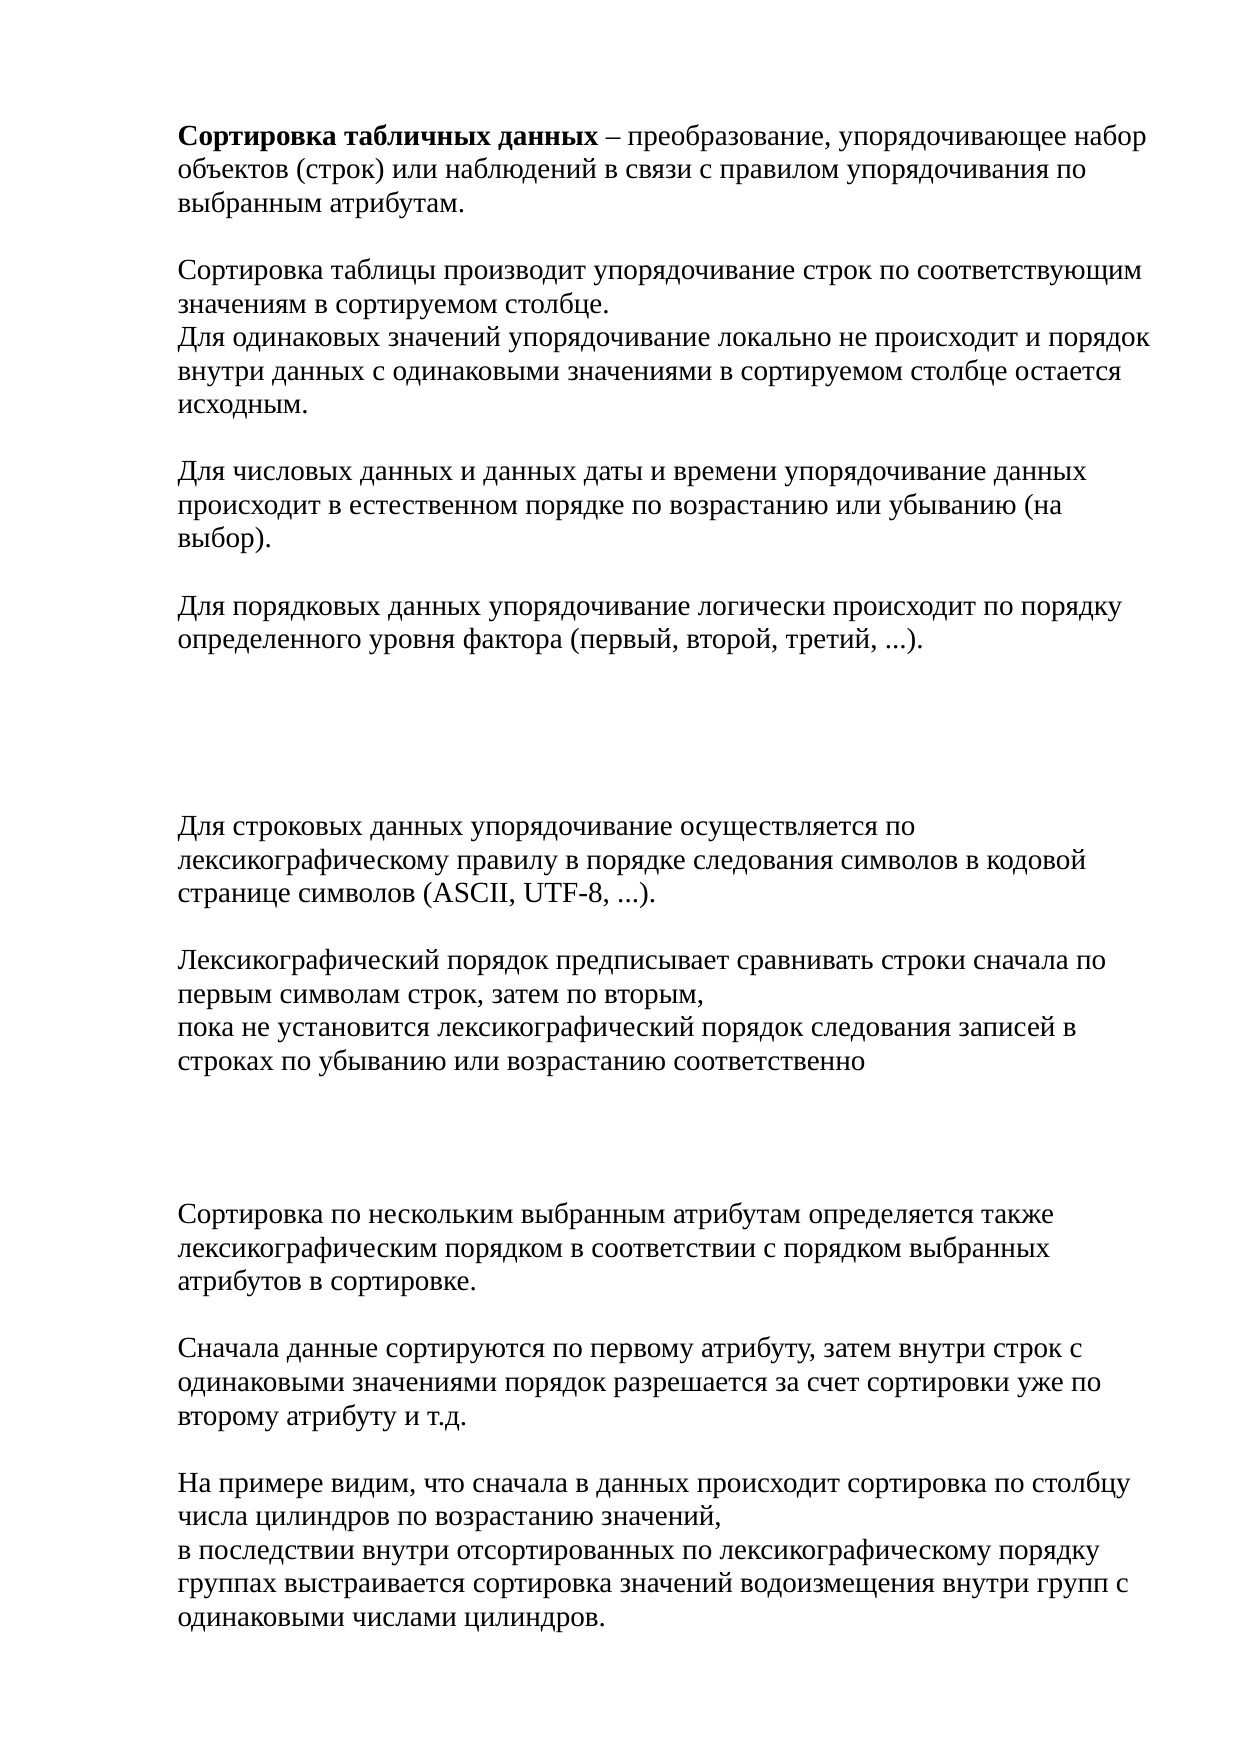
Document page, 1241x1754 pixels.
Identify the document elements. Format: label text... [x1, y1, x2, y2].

text Для порядковых данных упорядочивание логически происходит по порядку определенного уровня фактора (первый, второй, третий, ...). [177, 588, 1152, 655]
text Сортировка табличных данных – преобразование, упорядочивающее набор объектов (строк) или наблюдений в связи с правилом упорядочивания по выбранным атрибутам. [177, 118, 1152, 219]
text пока не установится лексикографический порядок следования записей в строках по убыванию или возрастанию соответственно [177, 1009, 1152, 1077]
text На примере видим, что сначала в данных происходит сортировка по столбцу числа цилиндров по возрастанию значений, [177, 1465, 1152, 1532]
text Сначала данные сортируются по первому атрибуту, затем внутри строк с одинаковыми значениями порядок разрешается за счет сортировки уже по второму атрибуту и т.д. [177, 1331, 1152, 1431]
text Для строковых данных упорядочивание осуществляется по лексикографическому правилу в порядке следования символов в кодовой странице символов (ASCII, UTF-8, ...). [177, 808, 1152, 909]
text Для числовых данных и данных даты и времени упорядочивание данных происходит в естественном порядке по возрастанию или убыванию (на выбор). [177, 453, 1152, 554]
text Для одинаковых значений упорядочивание локально не происходит и порядок внутри данных с одинаковыми значениями в сортируемом столбце остается исходным. [177, 319, 1152, 420]
text Сортировка таблицы производит упорядочивание строк по соответствующим значениям в сортируемом столбце. [177, 252, 1152, 319]
text Лексикографический порядок предписывает сравнивать строки сначала по первым символам строк, затем по вторым, [177, 942, 1152, 1009]
text Сортировка по нескольким выбранным атрибутам определяется также лексикографическим порядком в соответствии с порядком выбранных атрибутов в сортировке. [177, 1196, 1152, 1297]
text в последствии внутри отсортированных по лексикографическому порядку группах выстраивается сортировка значений водоизмещения внутри групп с одинаковыми числами цилиндров. [177, 1532, 1152, 1632]
